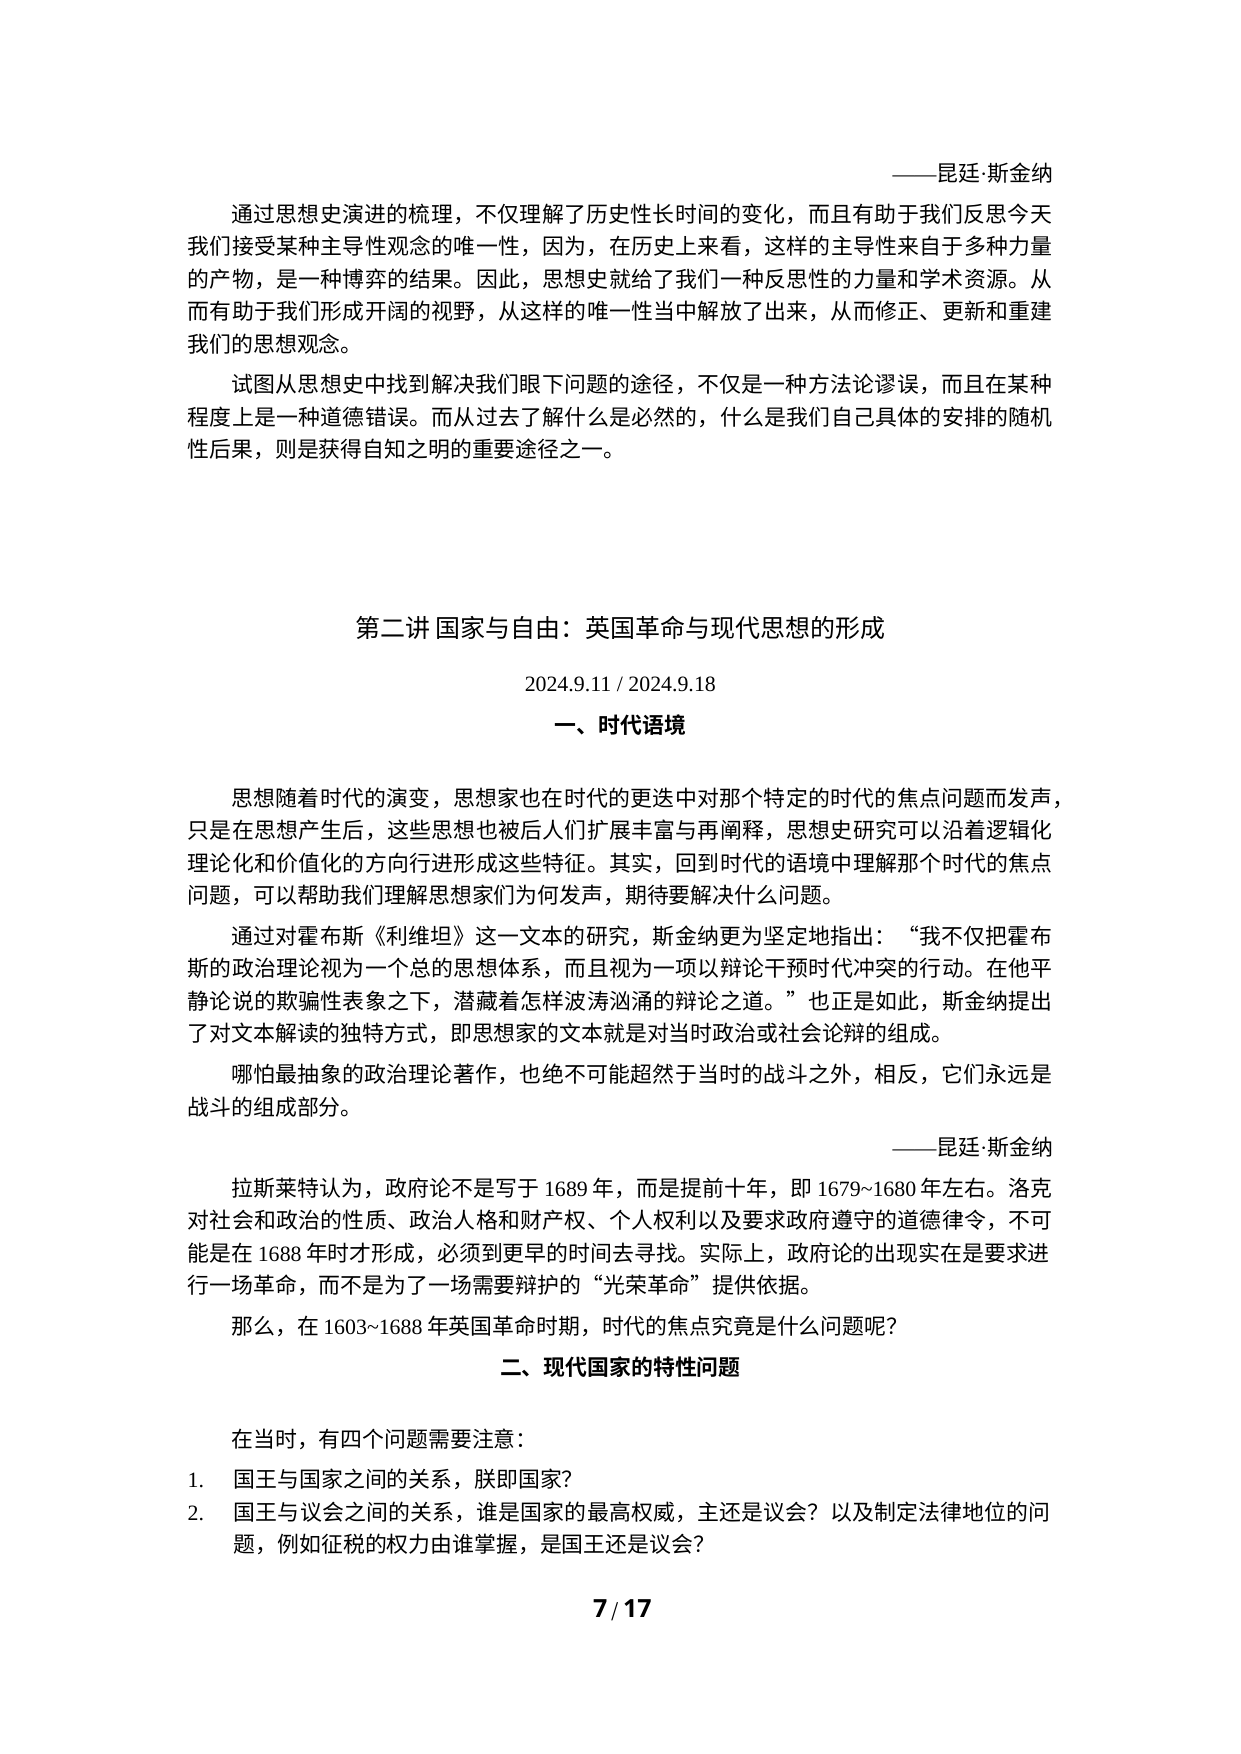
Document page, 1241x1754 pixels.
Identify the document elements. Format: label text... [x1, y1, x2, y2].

text 第二讲 国家与自由：英国革命与现代思想的形成 [187, 594, 1053, 659]
list 国王与议会之间的关系，谁是国家的最高权威，主还是议会？以及制定法律地位的问题，例如征税的权力由谁掌握，是国王还是议会？ [187, 1494, 1053, 1559]
text 通过对霍布斯《利维坦》这一文本的研究，斯金纳更为坚定地指出：“我不仅把霍布斯的政治理论视为一个总的思想体系，而且视为一项以辩论干预时代冲突的行动。在他平静论说的欺骗性表象之下，潜藏着怎样波涛汹涌的辩论之道。”也正是如此，斯金纳提出了对文本解读的独特方式，即思想家的文本就是对当时政治或社会论辩的组成。 [187, 918, 1053, 1048]
text 一、时代语境 [187, 708, 1053, 741]
text ——昆廷·斯金纳 [187, 1130, 1053, 1162]
text 在当时，有四个问题需要注意： [187, 1421, 1053, 1454]
text 试图从思想史中找到解决我们眼下问题的途径，不仅是一种方法论谬误，而且在某种程度上是一种道德错误。而从过去了解什么是必然的，什么是我们自己具体的安排的随机性后果，则是获得自知之明的重要途径之一。 [187, 367, 1053, 464]
text 思想随着时代的演变，思想家也在时代的更迭中对那个特定的时代的焦点问题而发声，只是在思想产生后，这些思想也被后人们扩展丰富与再阐释，思想史研究可以沿着逻辑化、理论化和价值化的方向行进形成这些特征。其实，回到时代的语境中理解那个时代的焦点问题，可以帮助我们理解思想家们为何发声，期待要解决什么问题。 [187, 780, 1053, 910]
text 那么，在1603~1688年英国革命时期，时代的焦点究竟是什么问题呢？ [187, 1308, 1053, 1341]
text 2024.9.11 / 2024.9.18 [187, 667, 1053, 700]
text 通过思想史演进的梳理，不仅理解了历史性长时间的变化，而且有助于我们反思今天我们接受某种主导性观念的唯一性，因为，在历史上来看，这样的主导性来自于多种力量的产物，是一种博弈的结果。因此，思想史就给了我们一种反思性的力量和学术资源。从而有助于我们形成开阔的视野，从这样的唯一性当中解放了出来，从而修正、更新和重建我们的思想观念。 [187, 196, 1053, 359]
text ——昆廷·斯金纳 [187, 156, 1053, 188]
text 哪怕最抽象的政治理论著作，也绝不可能超然于当时的战斗之外，相反，它们永远是战斗的组成部分。 [187, 1057, 1053, 1122]
text 拉斯莱特认为，政府论不是写于1689年，而是提前十年，即1679~1680年左右。洛克对社会和政治的性质、政治人格和财产权、个人权利以及要求政府遵守的道德律令，不可能是在1688年时才形成，必须到更早的时间去寻找。实际上，政府论的出现实在是要求进行一场革命，而不是为了一场需要辩护的“光荣革命”提供依据。 [187, 1170, 1053, 1300]
list 国王与国家之间的关系，朕即国家？ [187, 1462, 1053, 1494]
text 二、现代国家的特性问题 [187, 1349, 1053, 1382]
